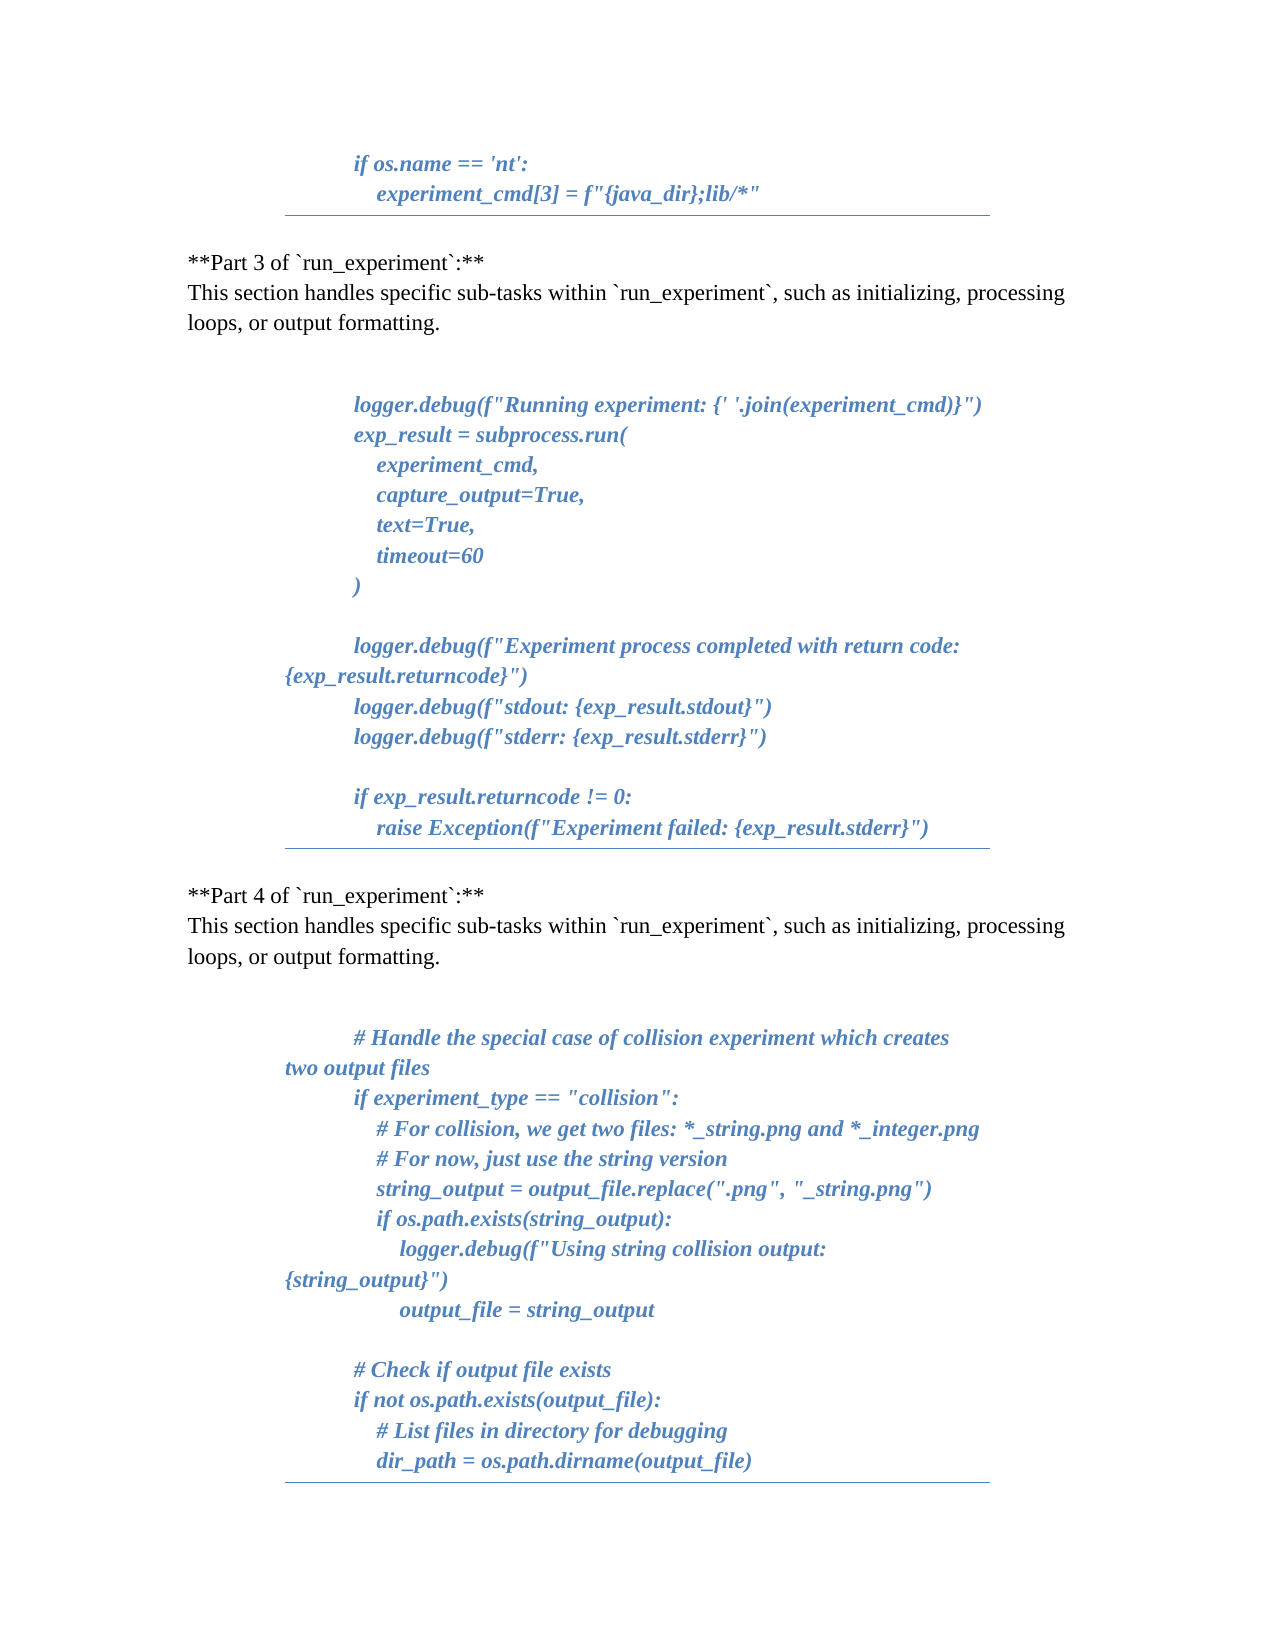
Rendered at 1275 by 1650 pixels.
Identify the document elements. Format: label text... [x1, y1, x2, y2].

text logger.debug(f"Running experiment: {' '.join(experiment_cmd)}") exp_result = subprocess.run( experiment_cmd, capture_output=True, text=True, timeout=60 ) logger.debug(f"Experiment process completed with return code: {exp_result.returncode}") logger.debug(f"stdout: {exp_result.stdout}") logger.debug(f"stderr: {exp_result.stderr}") if exp_result.returncode != 0: raise Exception(f"Experiment failed: {exp_result.stderr}") [285, 360, 990, 848]
text **Part 4 of `run_experiment`:** This section handles specific sub-tasks within `run_experiment`, such as initializing, processing loops, or output formatting. [187, 882, 1087, 969]
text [285, 994, 990, 1482]
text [285, 150, 990, 215]
text **Part 3 of `run_experiment`:** This section handles specific sub-tasks within `run_experiment`, such as initializing, processing loops, or output formatting. [187, 249, 1087, 336]
